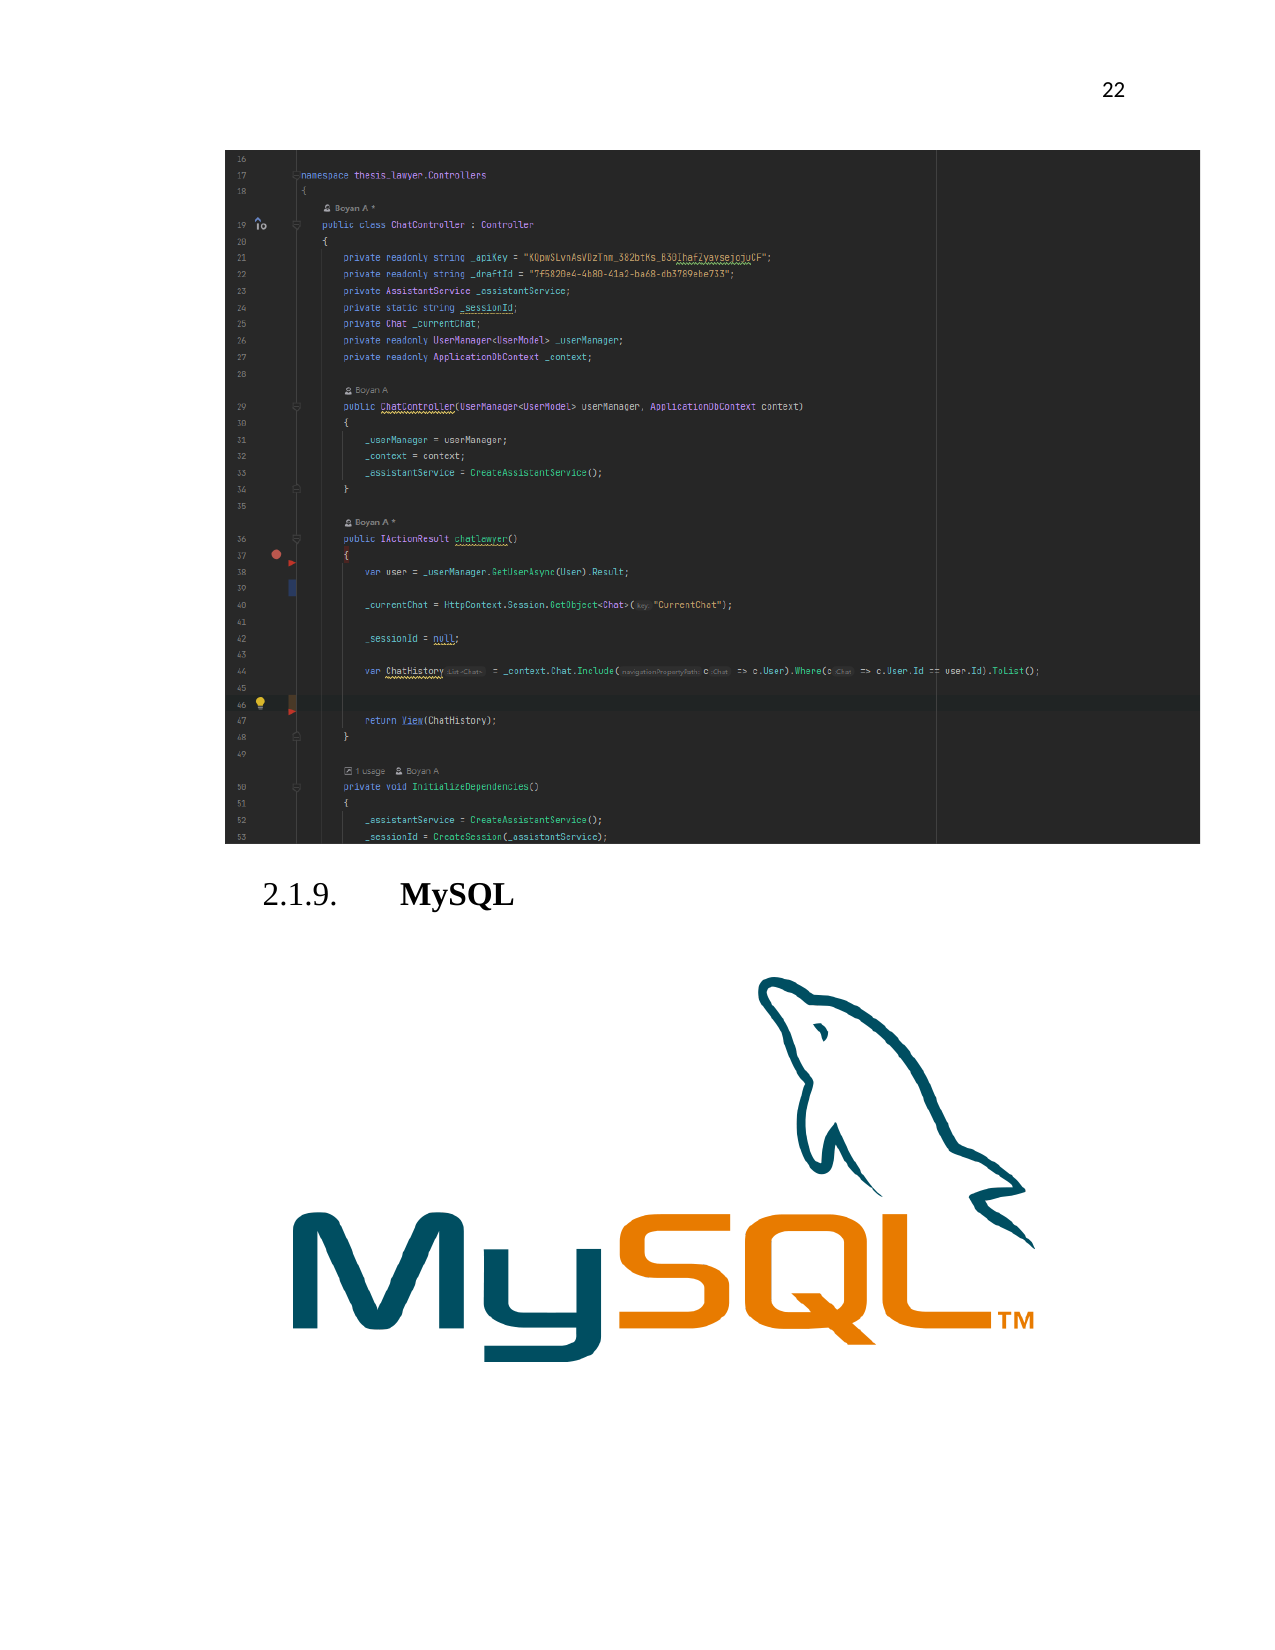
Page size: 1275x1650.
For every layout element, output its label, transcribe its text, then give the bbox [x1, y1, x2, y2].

picture [187, 916, 1114, 1498]
picture [225, 150, 1200, 844]
subtitle MySQL [262, 874, 1125, 913]
